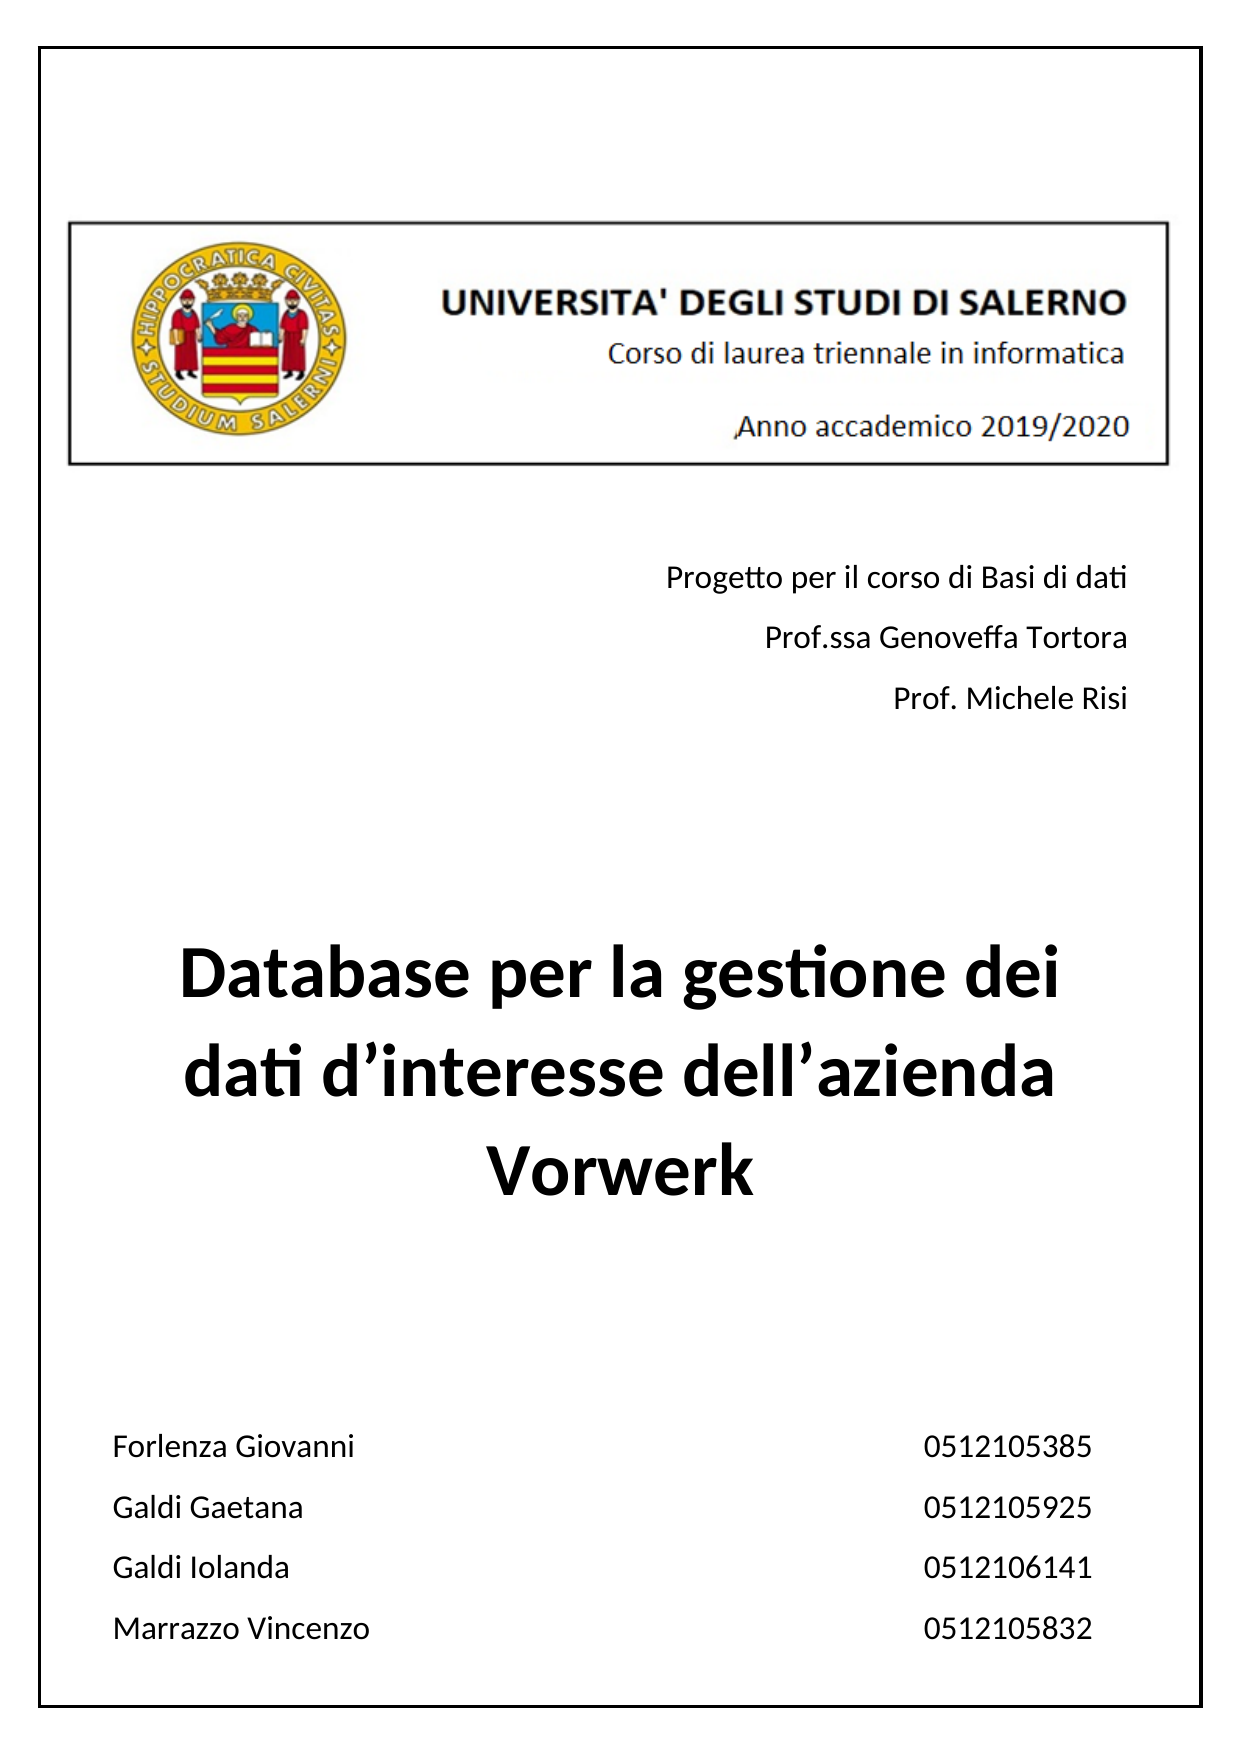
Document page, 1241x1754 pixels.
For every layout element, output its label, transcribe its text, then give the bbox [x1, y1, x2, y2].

text Galdi Gaetana 0512105925 [112, 1486, 1128, 1526]
text Marrazzo Vincenzo 0512105832 [112, 1607, 1128, 1648]
text Database per la gestione dei dati d’interesse dell’azienda Vorwerk [112, 925, 1128, 1214]
picture [53, 210, 1183, 477]
text Progetto per il corso di Basi di dati [112, 556, 1128, 596]
text Forlenza Giovanni 0512105385 [112, 1425, 1128, 1466]
text Prof. Michele Risi [112, 677, 1128, 718]
text Galdi Iolanda 0512106141 [112, 1546, 1128, 1587]
text Prof.ssa Genoveffa Tortora [112, 616, 1128, 657]
